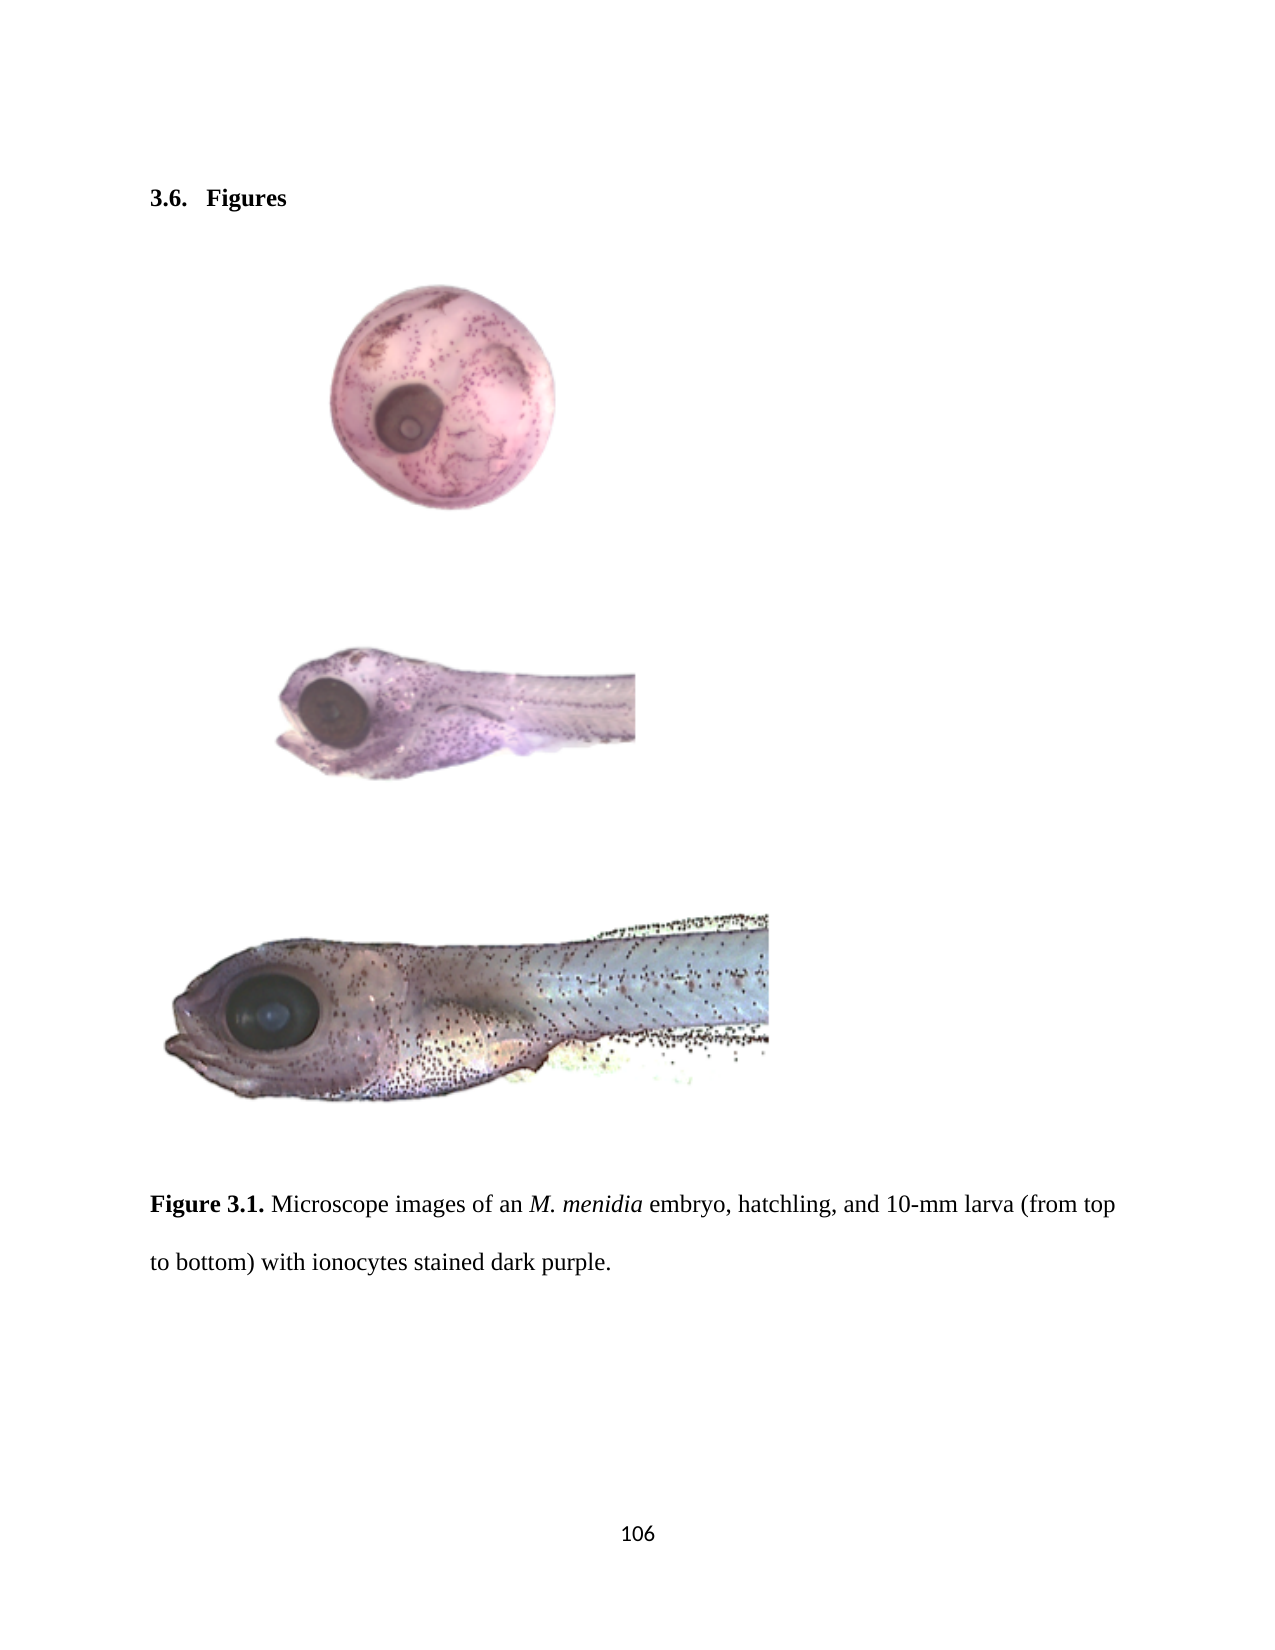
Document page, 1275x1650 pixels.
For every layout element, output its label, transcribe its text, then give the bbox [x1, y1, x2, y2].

subtitle Figures [150, 183, 1125, 212]
picture [150, 240, 774, 1161]
text Figure 3.1. Microscope images of an M. menidia embryo, hatchling, and 10-mm larva (from top to bottom) with ionocytes stained dark purple. [150, 1189, 1125, 1276]
